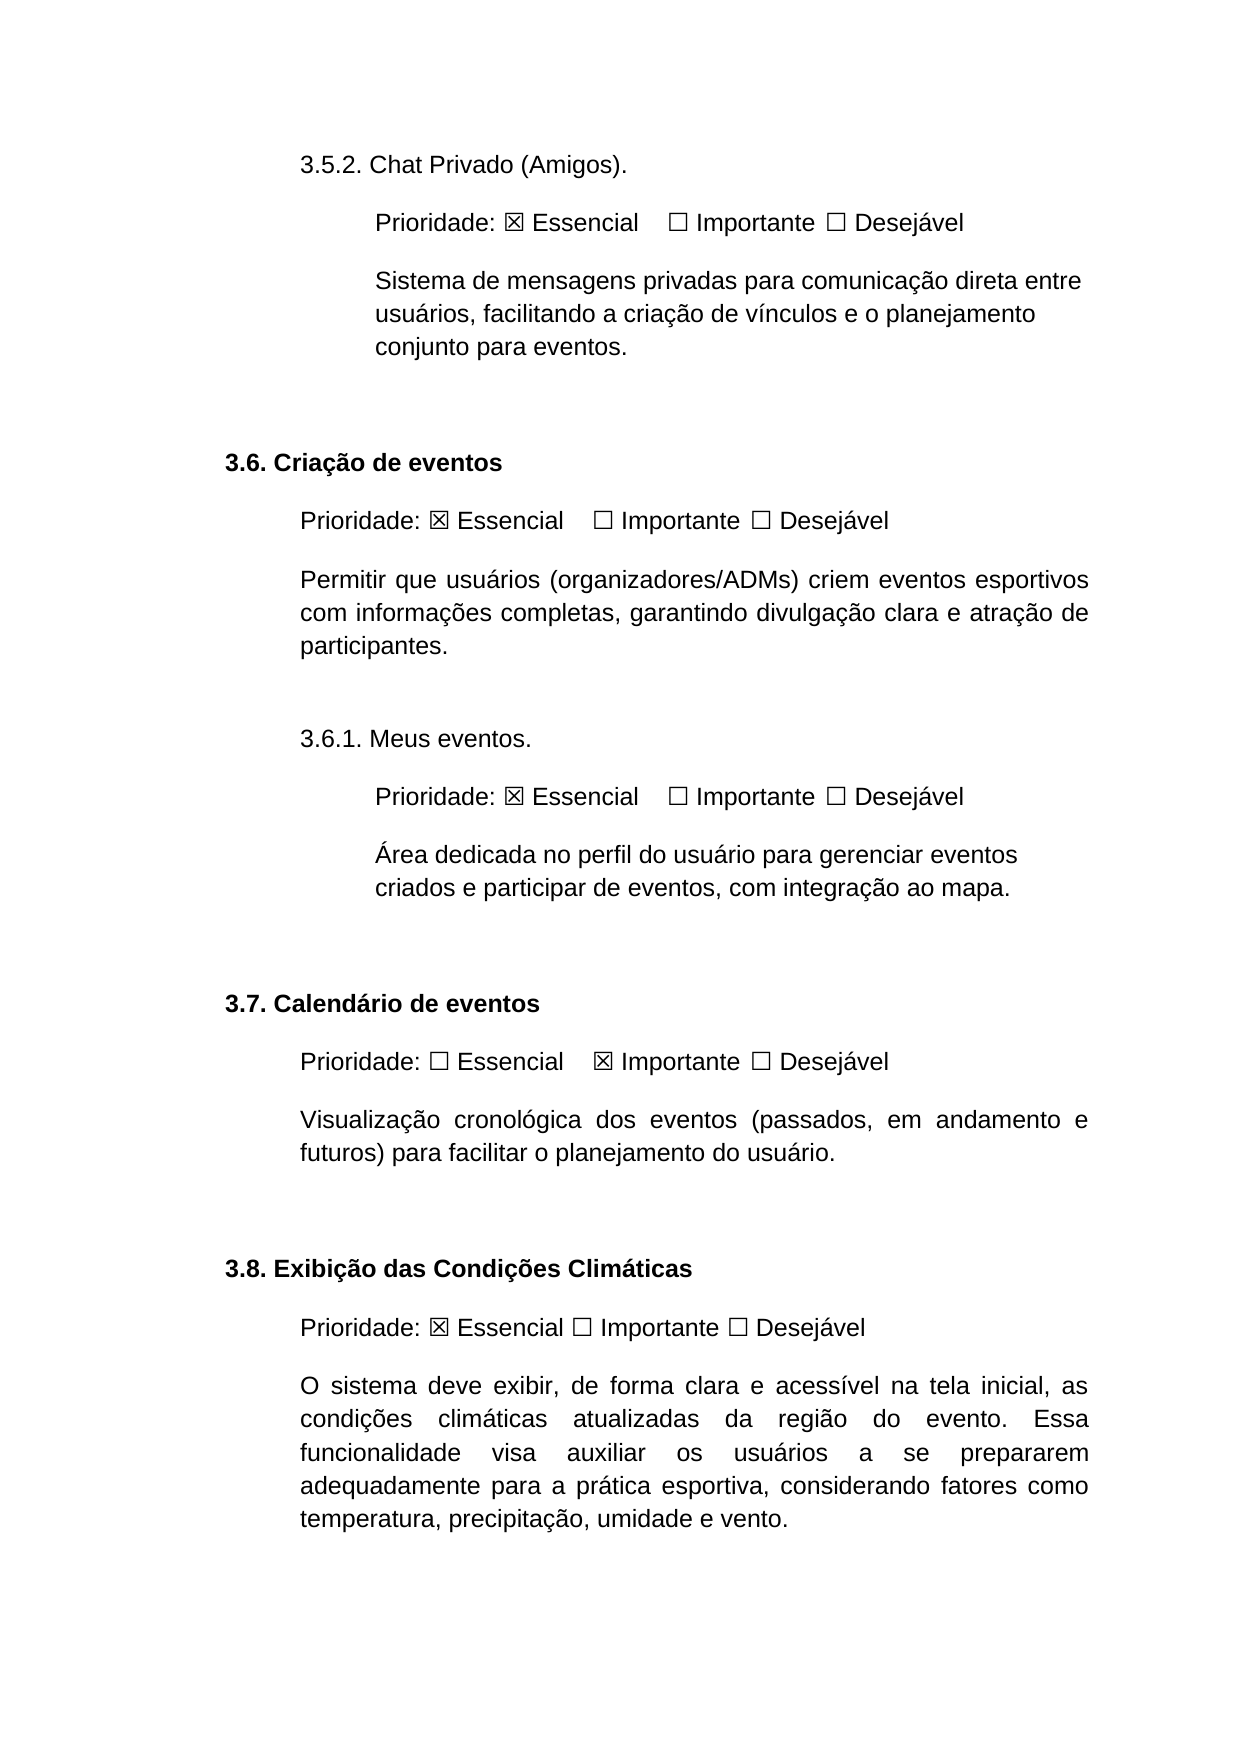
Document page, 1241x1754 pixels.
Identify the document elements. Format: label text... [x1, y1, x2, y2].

text Sistema de mensagens privadas para comunicação direta entre usuários, facilitando a criação de vínculos e o planejamento conjunto para eventos. [375, 266, 1090, 361]
text Prioridade: ☒ Essencial ☐ Importante ☐ Desejável [375, 782, 1090, 811]
text Permitir que usuários (organizadores/ADMs) criem eventos esportivos com informações completas, garantindo divulgação clara e atração de participantes. [300, 564, 1090, 694]
text 3.6.1. Meus eventos. [300, 724, 1090, 753]
text 3.8. Exibição das Condições Climáticas [225, 1254, 1090, 1283]
text 3.6. Criação de eventos [225, 448, 1090, 477]
text 3.7. Calendário de eventos [225, 989, 1090, 1018]
text Área dedicada no perfil do usuário para gerenciar eventos criados e participar de eventos, com integração ao mapa. [375, 840, 1090, 902]
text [375, 208, 1090, 237]
text Visualização cronológica dos eventos (passados, em andamento e futuros) para facilitar o planejamento do usuário. [300, 1105, 1090, 1167]
text Prioridade: ☐ Essencial ☒ Importante ☐ Desejável [300, 1047, 1090, 1076]
text 3.5.2. Chat Privado (Amigos). [225, 150, 1090, 179]
text Prioridade: ☒ Essencial ☐ Importante ☐ Desejável [300, 1312, 1090, 1341]
text Prioridade: ☒ Essencial ☐ Importante ☐ Desejável [300, 506, 1090, 535]
text O sistema deve exibir, de forma clara e acessível na tela inicial, as condições climáticas atualizadas da região do evento. Essa funcionalidade visa auxiliar os usuários a se prepararem adequadamente para a prática esportiva, considerando fatores como temperatura, precipitação, umidade e vento. [300, 1371, 1090, 1533]
